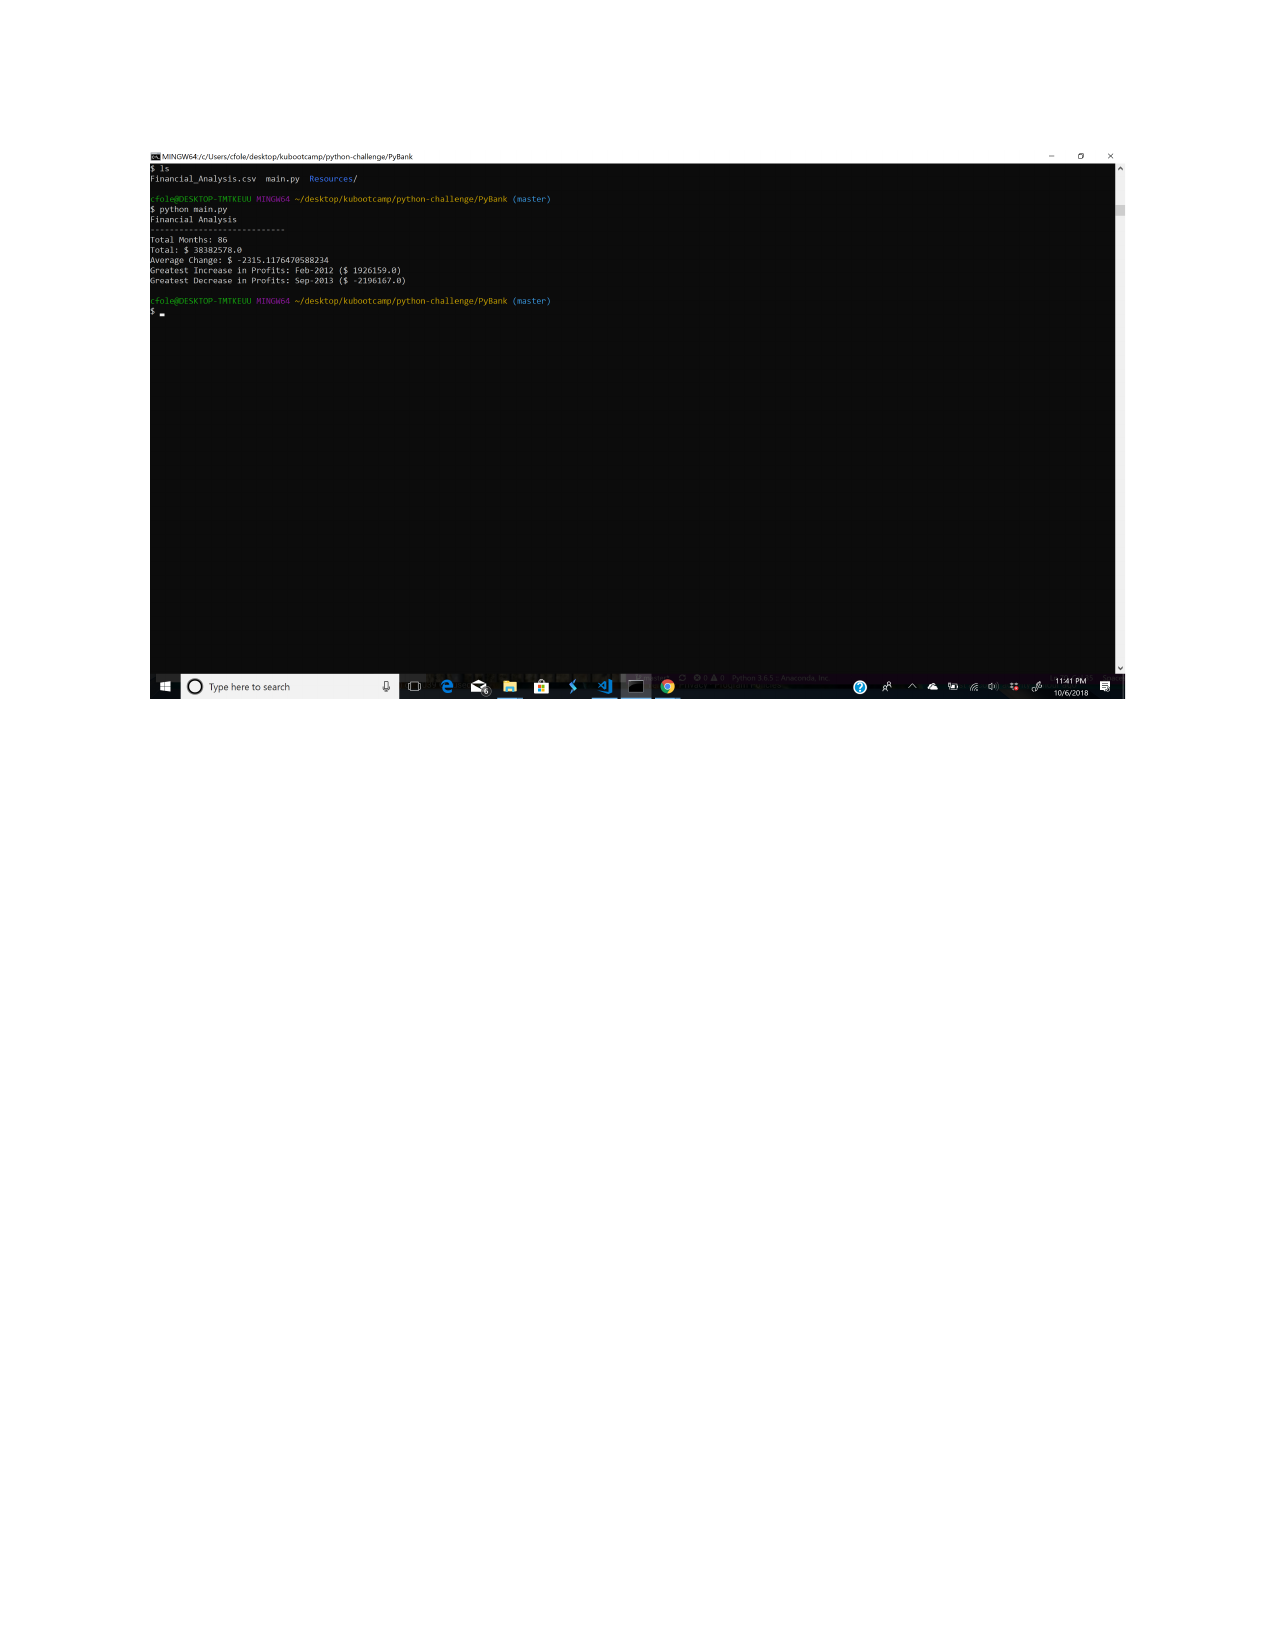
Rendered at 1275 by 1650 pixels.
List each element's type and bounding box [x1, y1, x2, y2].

picture [150, 150, 1125, 699]
